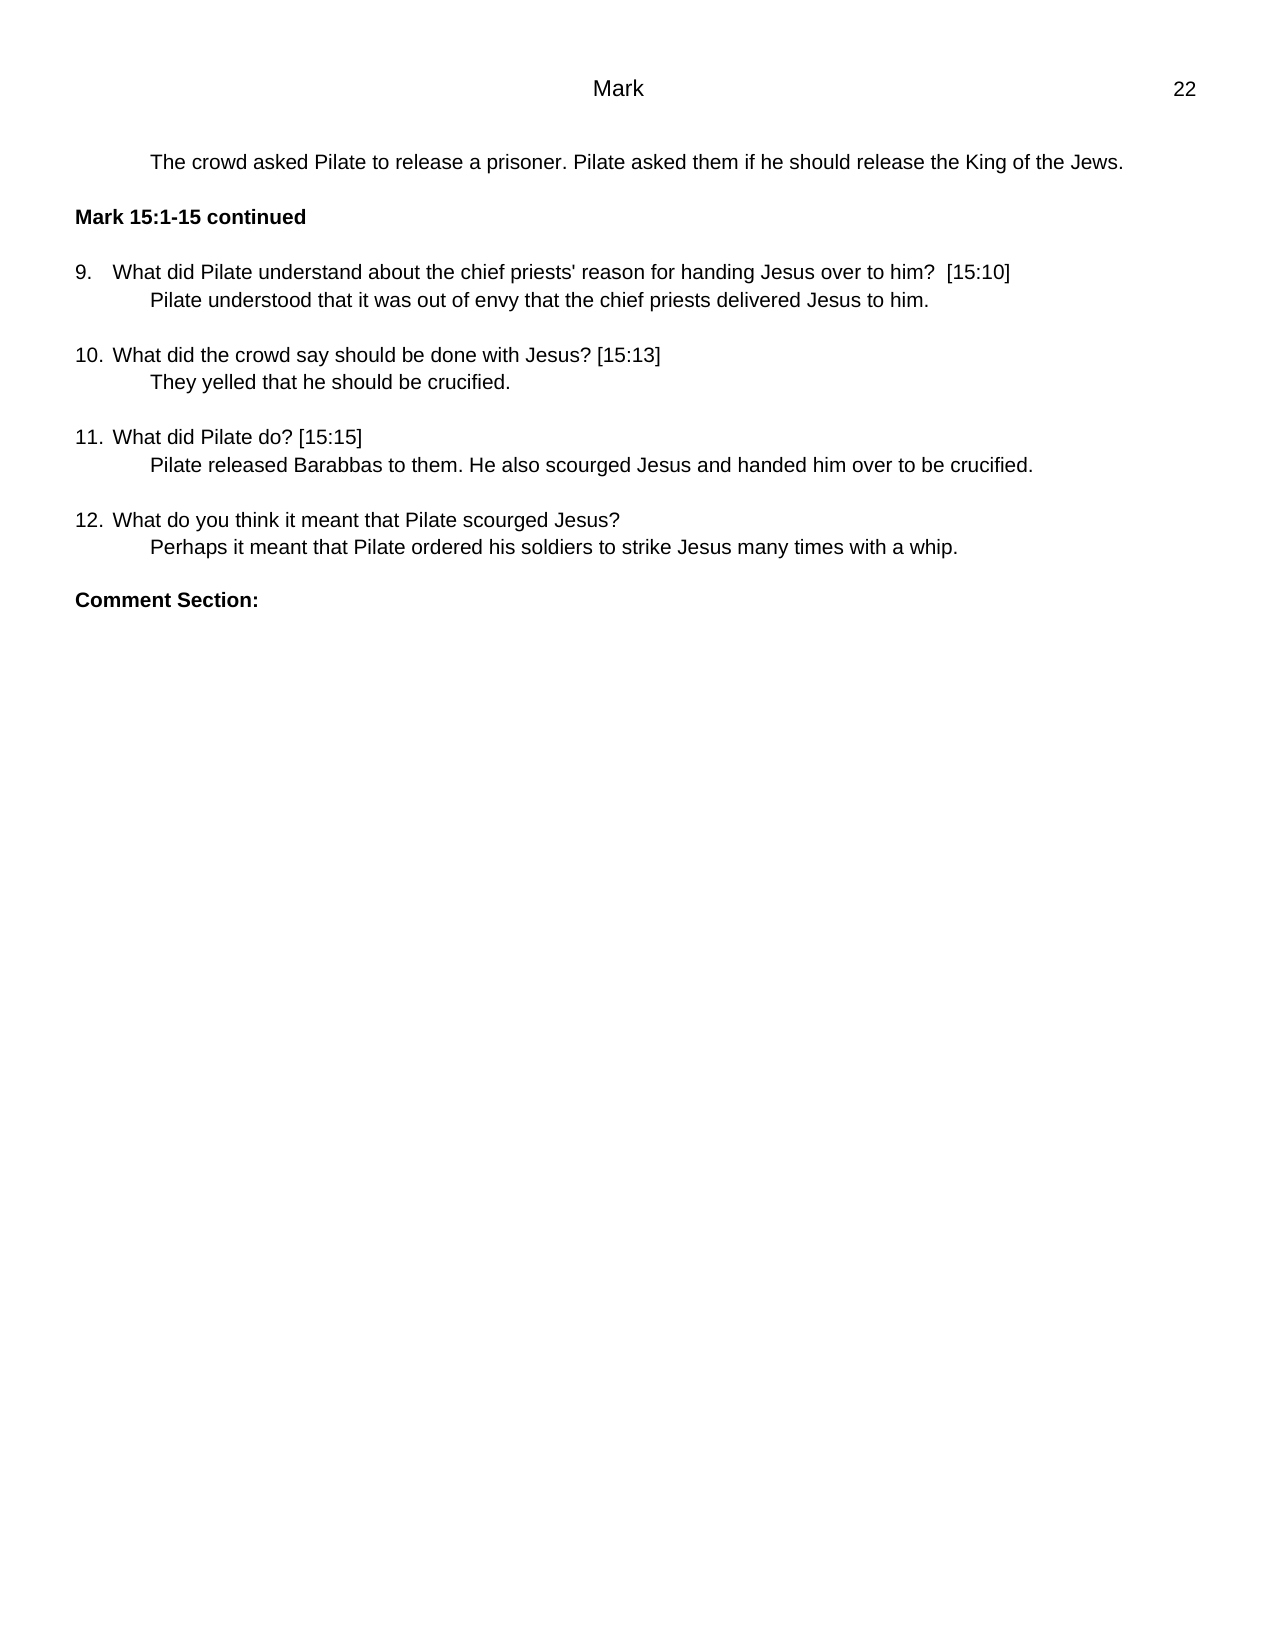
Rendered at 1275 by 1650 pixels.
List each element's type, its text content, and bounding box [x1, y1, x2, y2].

list What did Pilate understand about the chief priests' reason for handing Jesus over to him? [15:10] [75, 260, 1200, 284]
text Comment Section: [75, 587, 1200, 611]
list What do you think it meant that Pilate scourged Jesus? [75, 507, 1200, 531]
text Perhaps it meant that Pilate ordered his soldiers to strike Jesus many times with a whip. [150, 535, 1200, 559]
list What did the crowd say should be done with Jesus? [15:13] [75, 342, 1200, 366]
list What did Pilate do? [15:15] [75, 425, 1200, 449]
text Mark 15:1-15 continued [75, 205, 1200, 229]
text The crowd asked Pilate to release a prisoner. Pilate asked them if he should release the King of the Jews. [150, 150, 1200, 174]
text Pilate released Barabbas to them. He also scourged Jesus and handed him over to be crucified. [150, 452, 1200, 476]
text They yelled that he should be crucified. [150, 370, 1200, 394]
text Pilate understood that it was out of envy that the chief priests delivered Jesus to him. [150, 287, 1200, 311]
